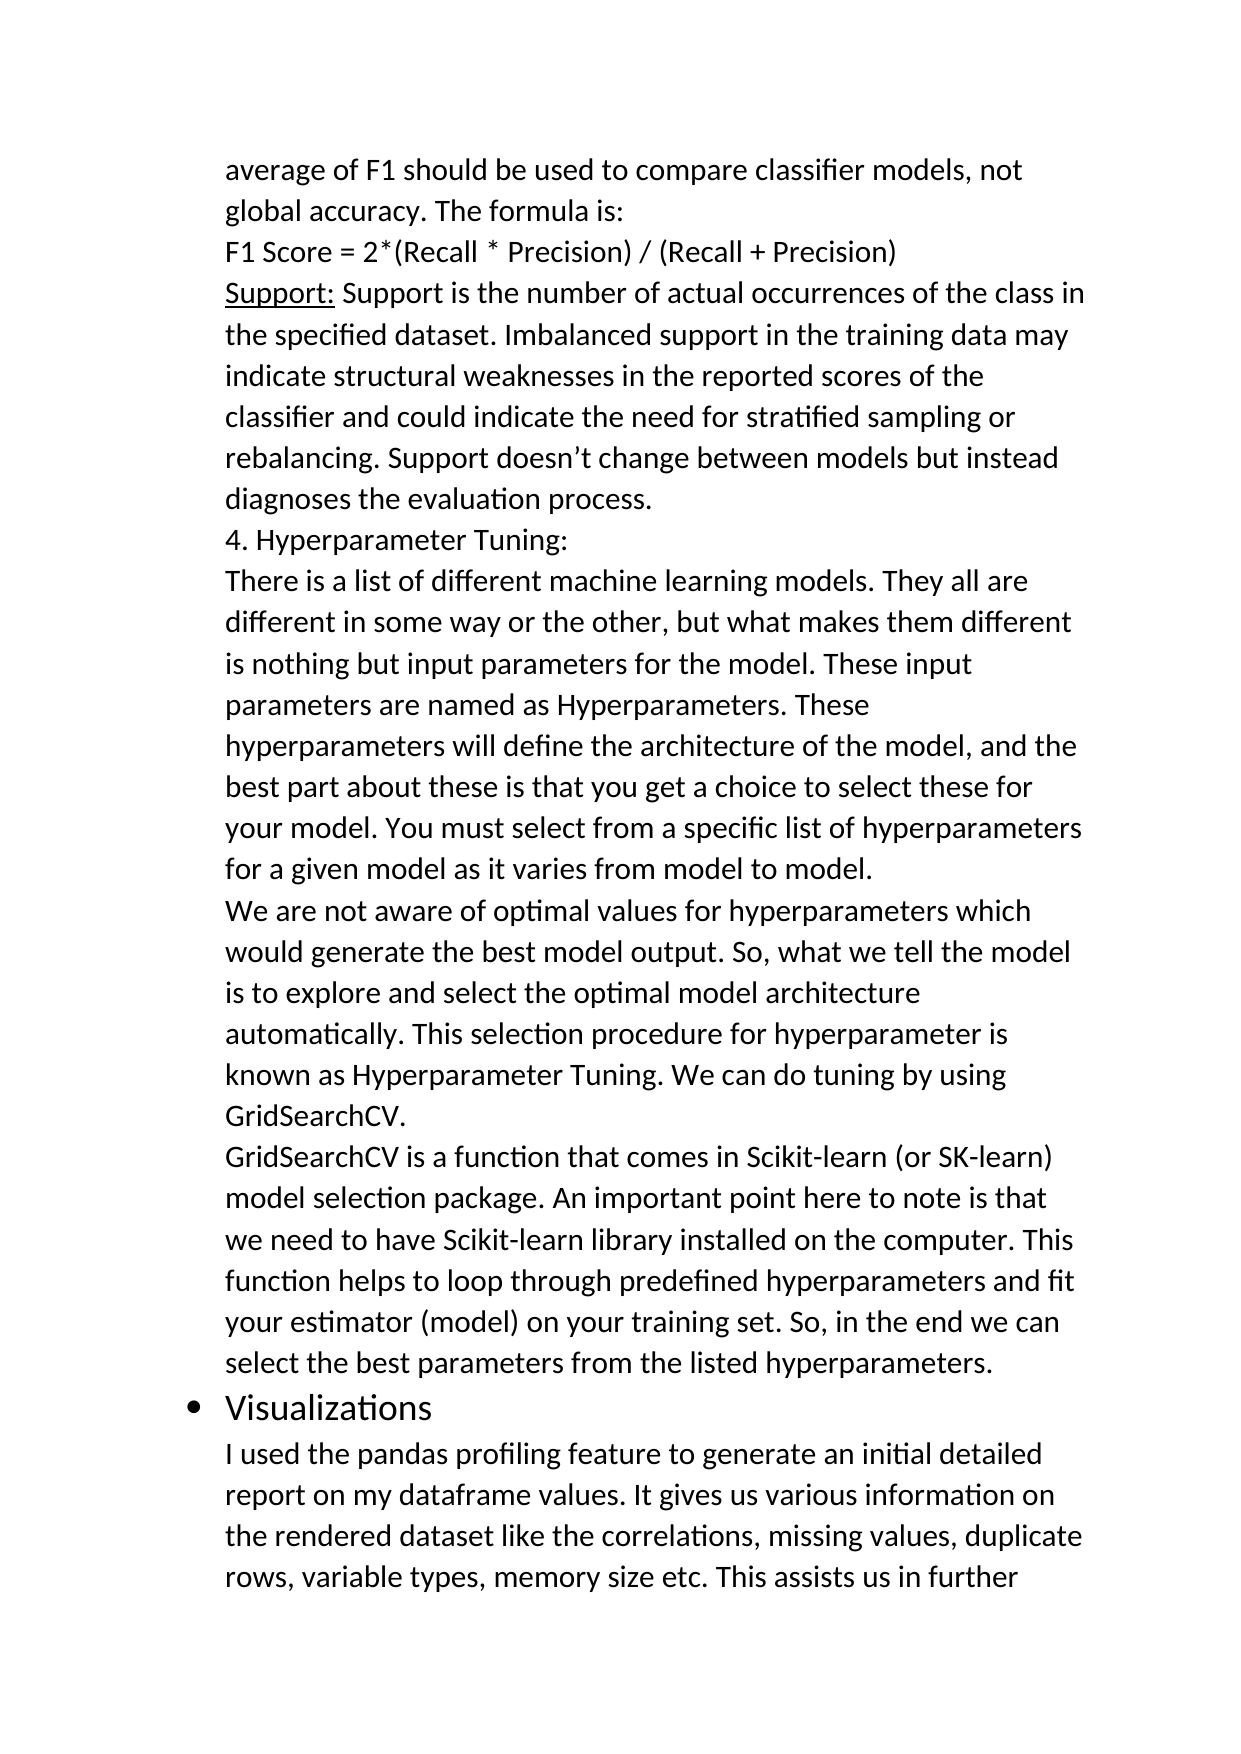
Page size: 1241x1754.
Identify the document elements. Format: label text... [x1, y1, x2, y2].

list Support: Support is the number of actual occurrences of the class in the specified dataset. Imbalanced support in the training data may indicate structural weaknesses in the reported scores of the classifier and could indicate the need for stratified sampling or rebalancing. Support doesn’t change between models but instead diagnoses the evaluation process. [225, 273, 1090, 517]
list I used the pandas profiling feature to generate an initial detailed [225, 1434, 1090, 1472]
list Visualizations [187, 1384, 1090, 1430]
list There is a list of different machine learning models. They all are different in some way or the other, but what makes them different is nothing but input parameters for the model. These input parameters are named as Hyperparameters. These hyperparameters will define the architecture of the model, and the best part about these is that you get a choice to select these for your model. You must select from a specific list of hyperparameters for a given model as it varies from model to model. [225, 561, 1090, 888]
list F1 Score = 2*(Recall * Precision) / (Recall + Precision) [225, 232, 1090, 270]
list 4. Hyperparameter Tuning: [225, 520, 1090, 558]
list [225, 150, 1090, 229]
list the rendered dataset like the correlations, missing values, duplicate [225, 1516, 1090, 1554]
list rows, variable types, memory size etc. This assists us in further [225, 1557, 1090, 1595]
list report on my dataframe values. It gives us various information on [225, 1475, 1090, 1513]
list We are not aware of optimal values for hyperparameters which would generate the best model output. So, what we tell the model is to explore and select the optimal model architecture automatically. This selection procedure for hyperparameter is known as Hyperparameter Tuning. We can do tuning by using GridSearchCV. [225, 891, 1090, 1134]
